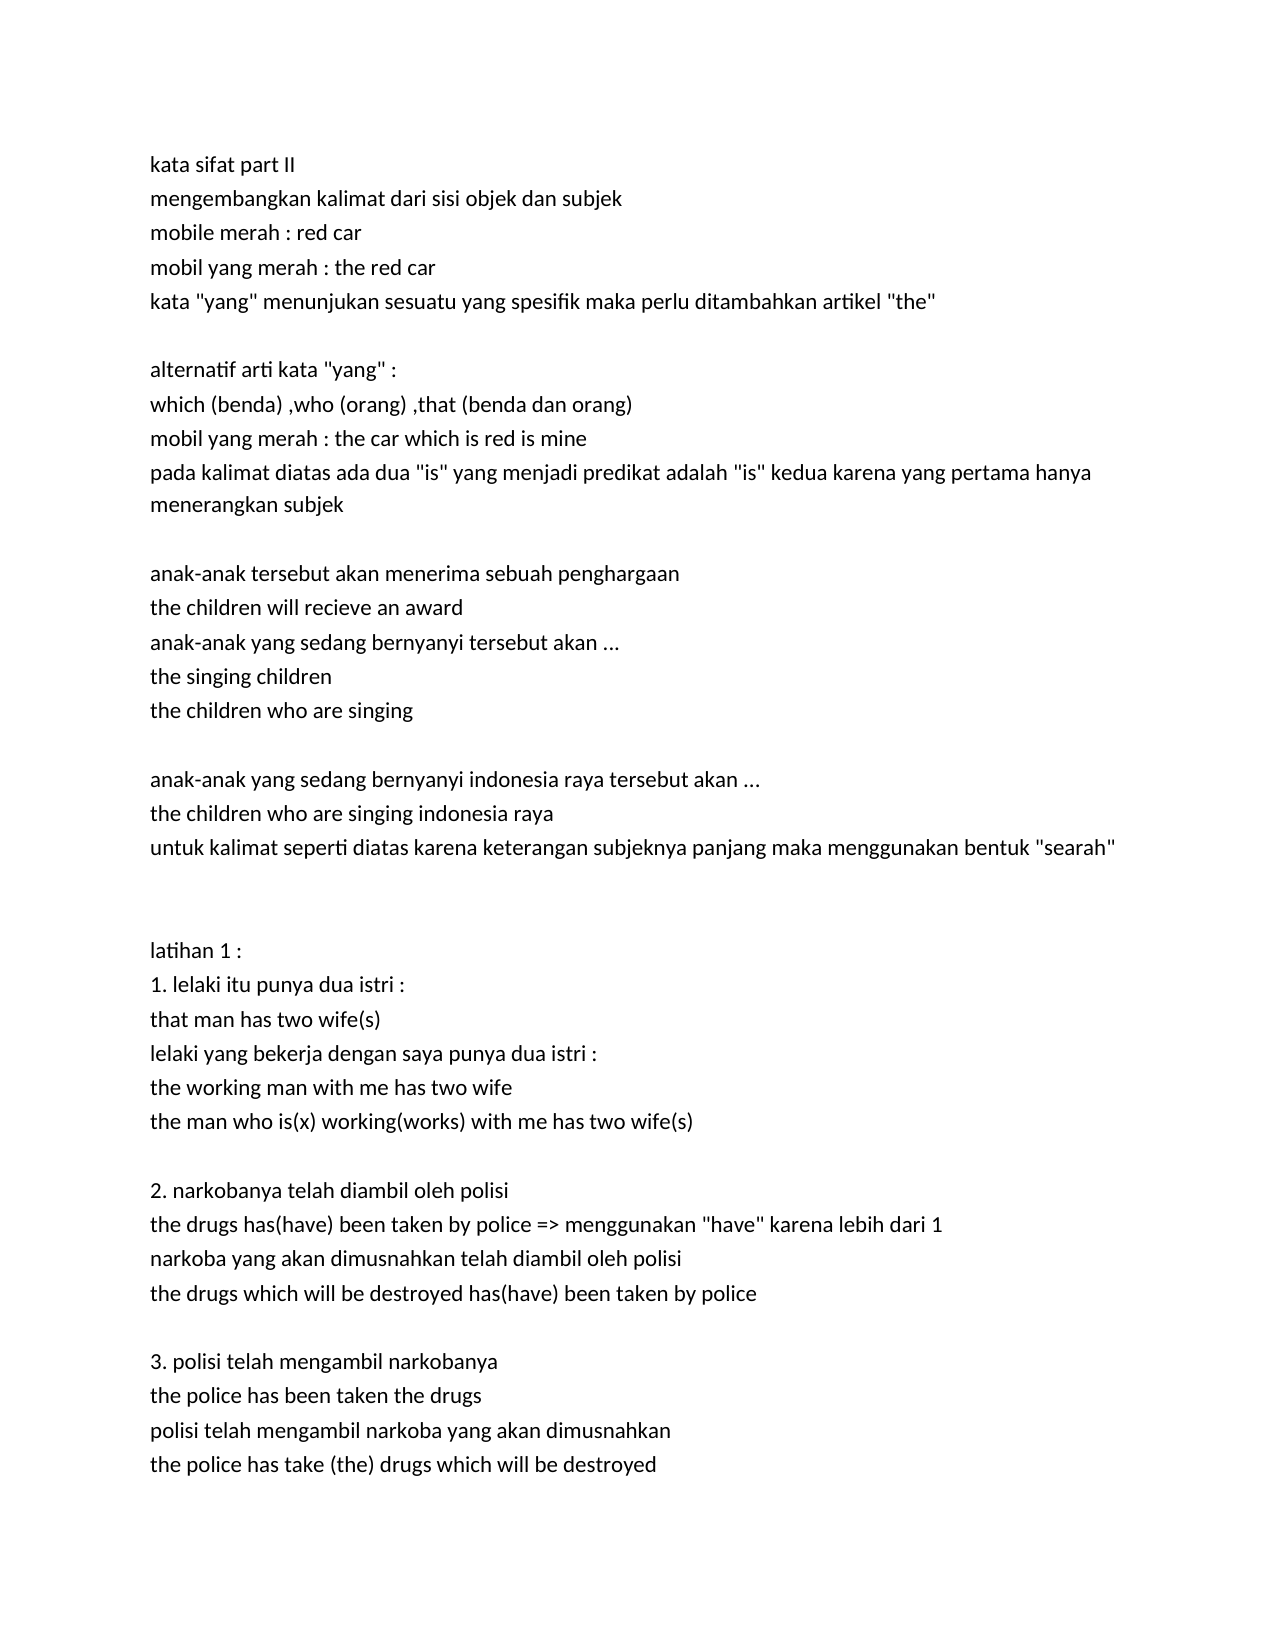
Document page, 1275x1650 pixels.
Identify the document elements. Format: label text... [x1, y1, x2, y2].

text the children will recieve an award [150, 593, 1125, 621]
text mobil yang merah : the red car [150, 253, 1125, 281]
text anak-anak yang sedang bernyanyi tersebut akan ... [150, 628, 1125, 656]
text latihan 1 : [150, 936, 1125, 964]
text anak-anak yang sedang bernyanyi indonesia raya tersebut akan ... [150, 765, 1125, 793]
text 3. polisi telah mengambil narkobanya [150, 1347, 1125, 1375]
text the police has take (the) drugs which will be destroyed [150, 1450, 1125, 1478]
text polisi telah mengambil narkoba yang akan dimusnahkan [150, 1416, 1125, 1444]
text kata "yang" menunjukan sesuatu yang spesifik maka perlu ditambahkan artikel "the" [150, 287, 1125, 315]
text the police has been taken the drugs [150, 1382, 1125, 1410]
text kata sifat part II [150, 150, 1125, 178]
text untuk kalimat seperti diatas karena keterangan subjeknya panjang maka menggunakan bentuk "searah" [150, 833, 1125, 861]
text the children who are singing [150, 696, 1125, 724]
text alternatif arti kata "yang" : [150, 356, 1125, 384]
text narkoba yang akan dimusnahkan telah diambil oleh polisi [150, 1244, 1125, 1273]
text mobil yang merah : the car which is red is mine [150, 424, 1125, 452]
text the working man with me has two wife [150, 1073, 1125, 1101]
text the children who are singing indonesia raya [150, 799, 1125, 827]
text 1. lelaki itu punya dua istri : [150, 970, 1125, 998]
text lelaki yang bekerja dengan saya punya dua istri : [150, 1039, 1125, 1067]
text the drugs which will be destroyed has(have) been taken by police [150, 1279, 1125, 1307]
text 2. narkobanya telah diambil oleh polisi [150, 1176, 1125, 1204]
text that man has two wife(s) [150, 1005, 1125, 1033]
text which (benda) ,who (orang) ,that (benda dan orang) [150, 390, 1125, 418]
text the man who is(x) working(works) with me has two wife(s) [150, 1107, 1125, 1136]
text mobile merah : red car [150, 218, 1125, 247]
text pada kalimat diatas ada dua "is" yang menjadi predikat adalah "is" kedua karena yang pertama hanya menerangkan subjek [150, 458, 1125, 519]
text anak-anak tersebut akan menerima sebuah penghargaan [150, 559, 1125, 587]
text the singing children [150, 662, 1125, 690]
text mengembangkan kalimat dari sisi objek dan subjek [150, 184, 1125, 212]
text the drugs has(have) been taken by police => menggunakan "have" karena lebih dari 1 [150, 1210, 1125, 1238]
